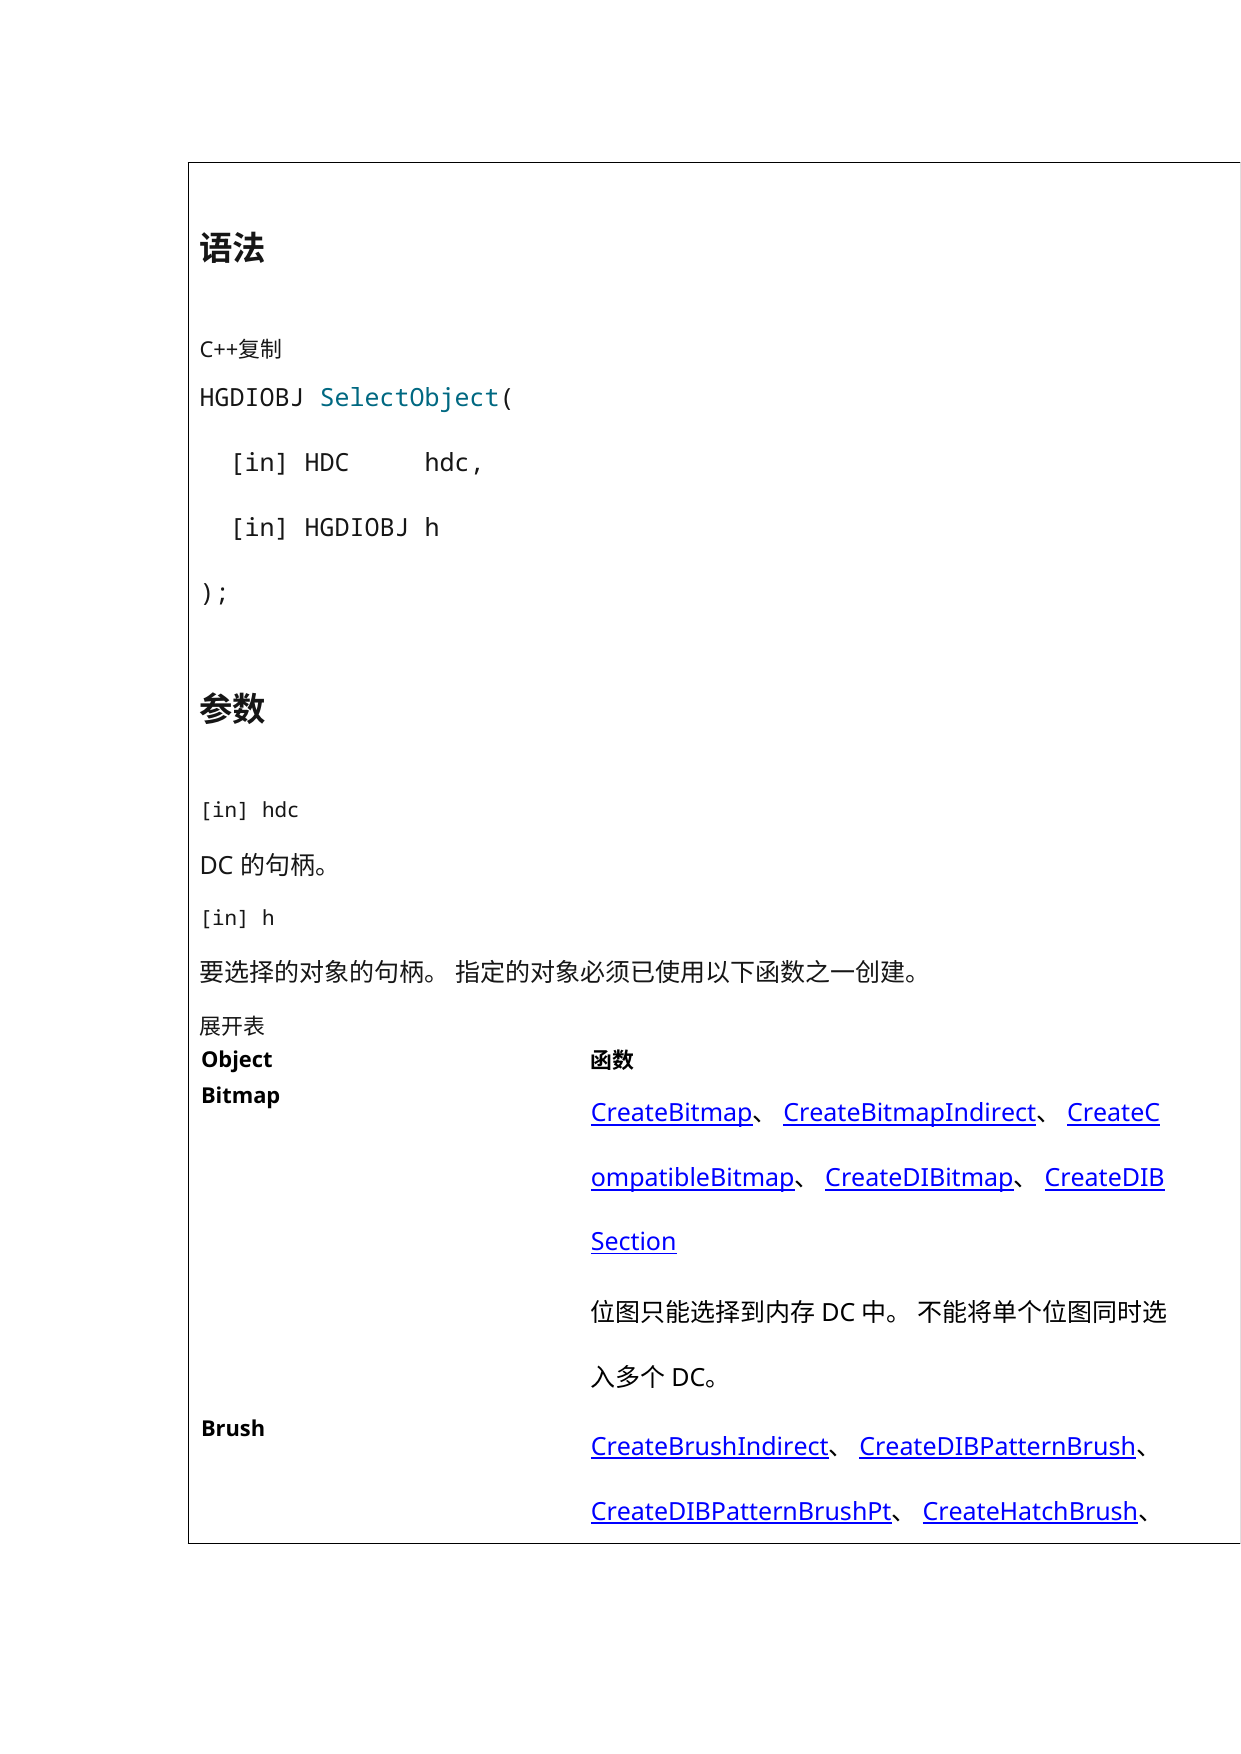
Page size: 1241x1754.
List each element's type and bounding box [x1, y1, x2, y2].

table_header [189, 163, 1240, 1543]
